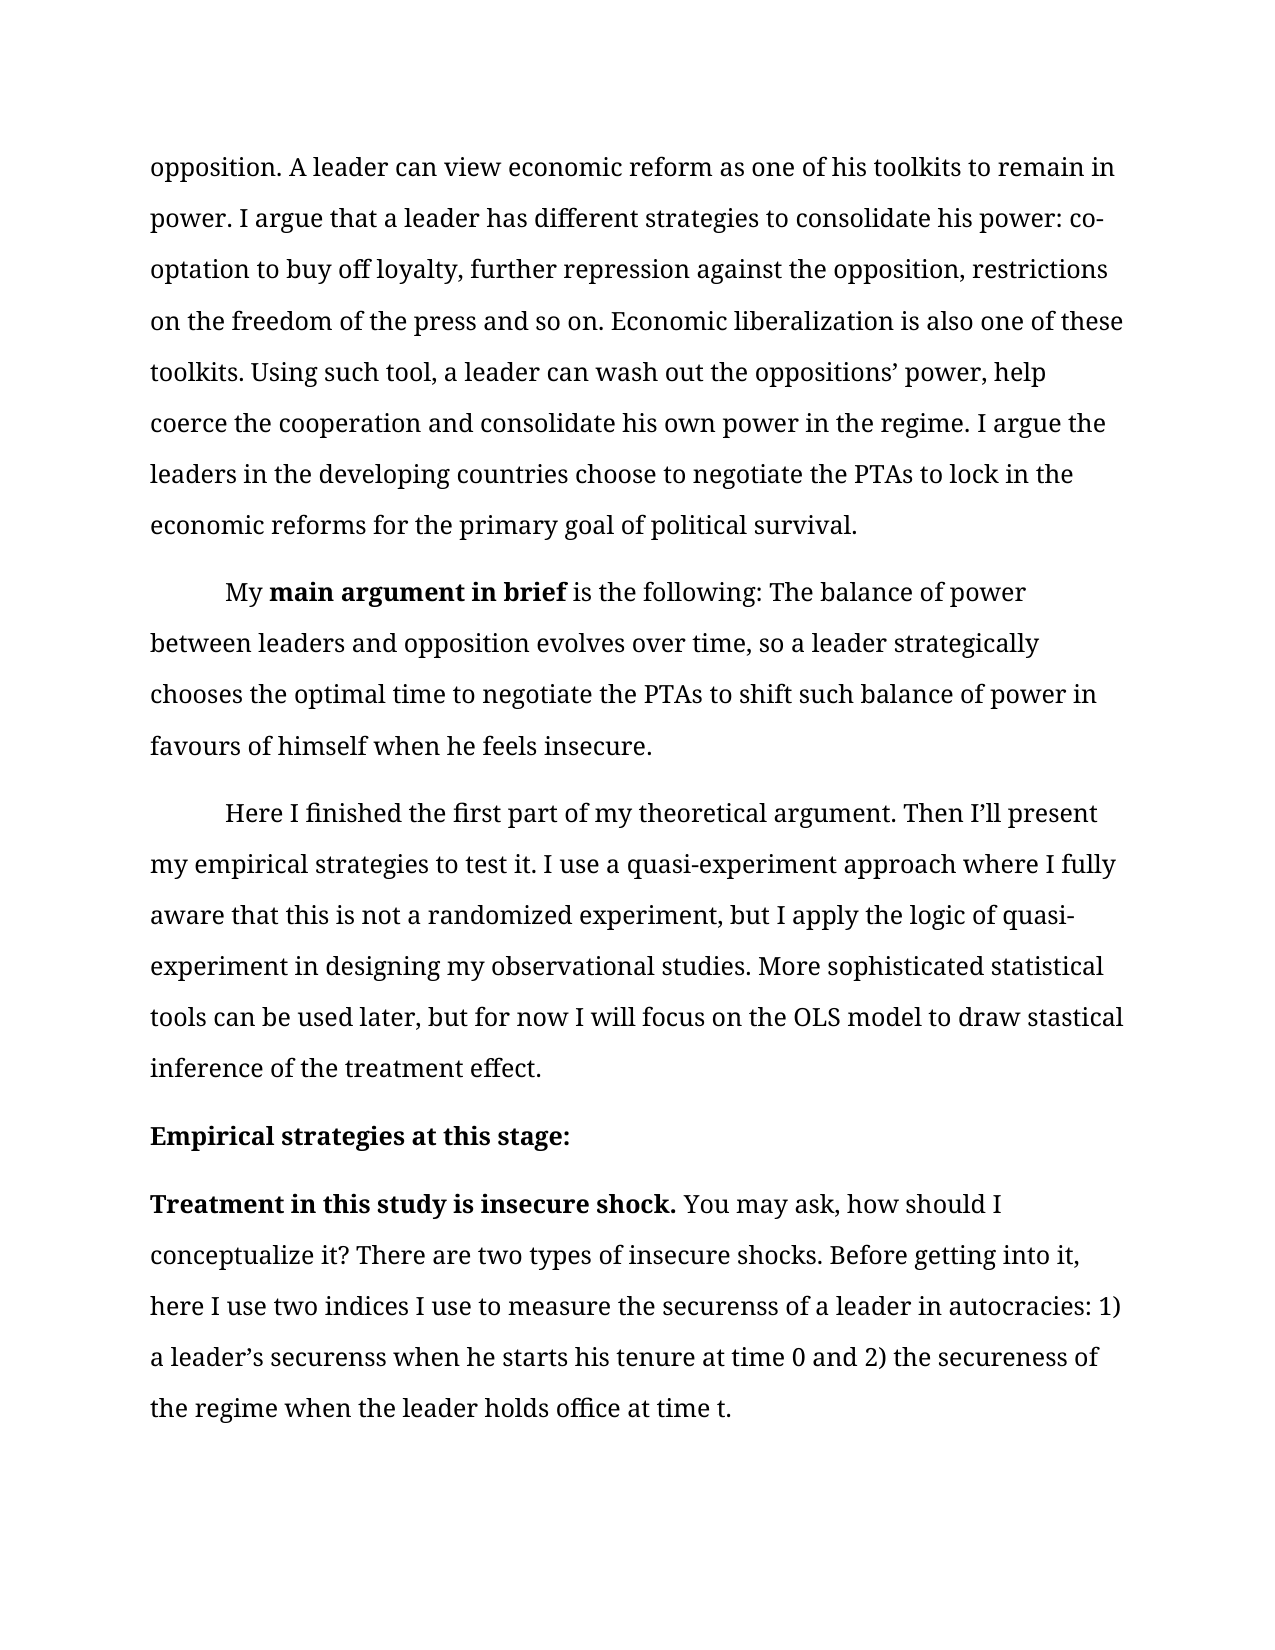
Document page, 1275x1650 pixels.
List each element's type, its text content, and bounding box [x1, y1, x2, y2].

text Treatment in this study is insecure shock. You may ask, how should I conceptualize it? There are two types of insecure shocks. Before getting into it, here I use two indices I use to measure the securenss of a leader in autocracies: 1) a leader’s securenss when he starts his tenure at time 0 and 2) the secureness of the regime when the leader holds office at time t. [150, 1186, 1125, 1425]
text Here I finished the first part of my theoretical argument. Then I’ll present my empirical strategies to test it. I use a quasi-experiment approach where I fully aware that this is not a randomized experiment, but I apply the logic of quasi-experiment in designing my observational studies. More sophisticated statistical tools can be used later, but for now I will focus on the OLS model to draw stastical inference of the treatment effect. [150, 796, 1125, 1085]
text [150, 150, 1125, 541]
text My main argument in brief is the following: The balance of power between leaders and opposition evolves over time, so a leader strategically chooses the optimal time to negotiate the PTAs to shift such balance of power in favours of himself when he feels insecure. [150, 575, 1125, 762]
text Empirical strategies at this stage: [150, 1119, 1125, 1153]
